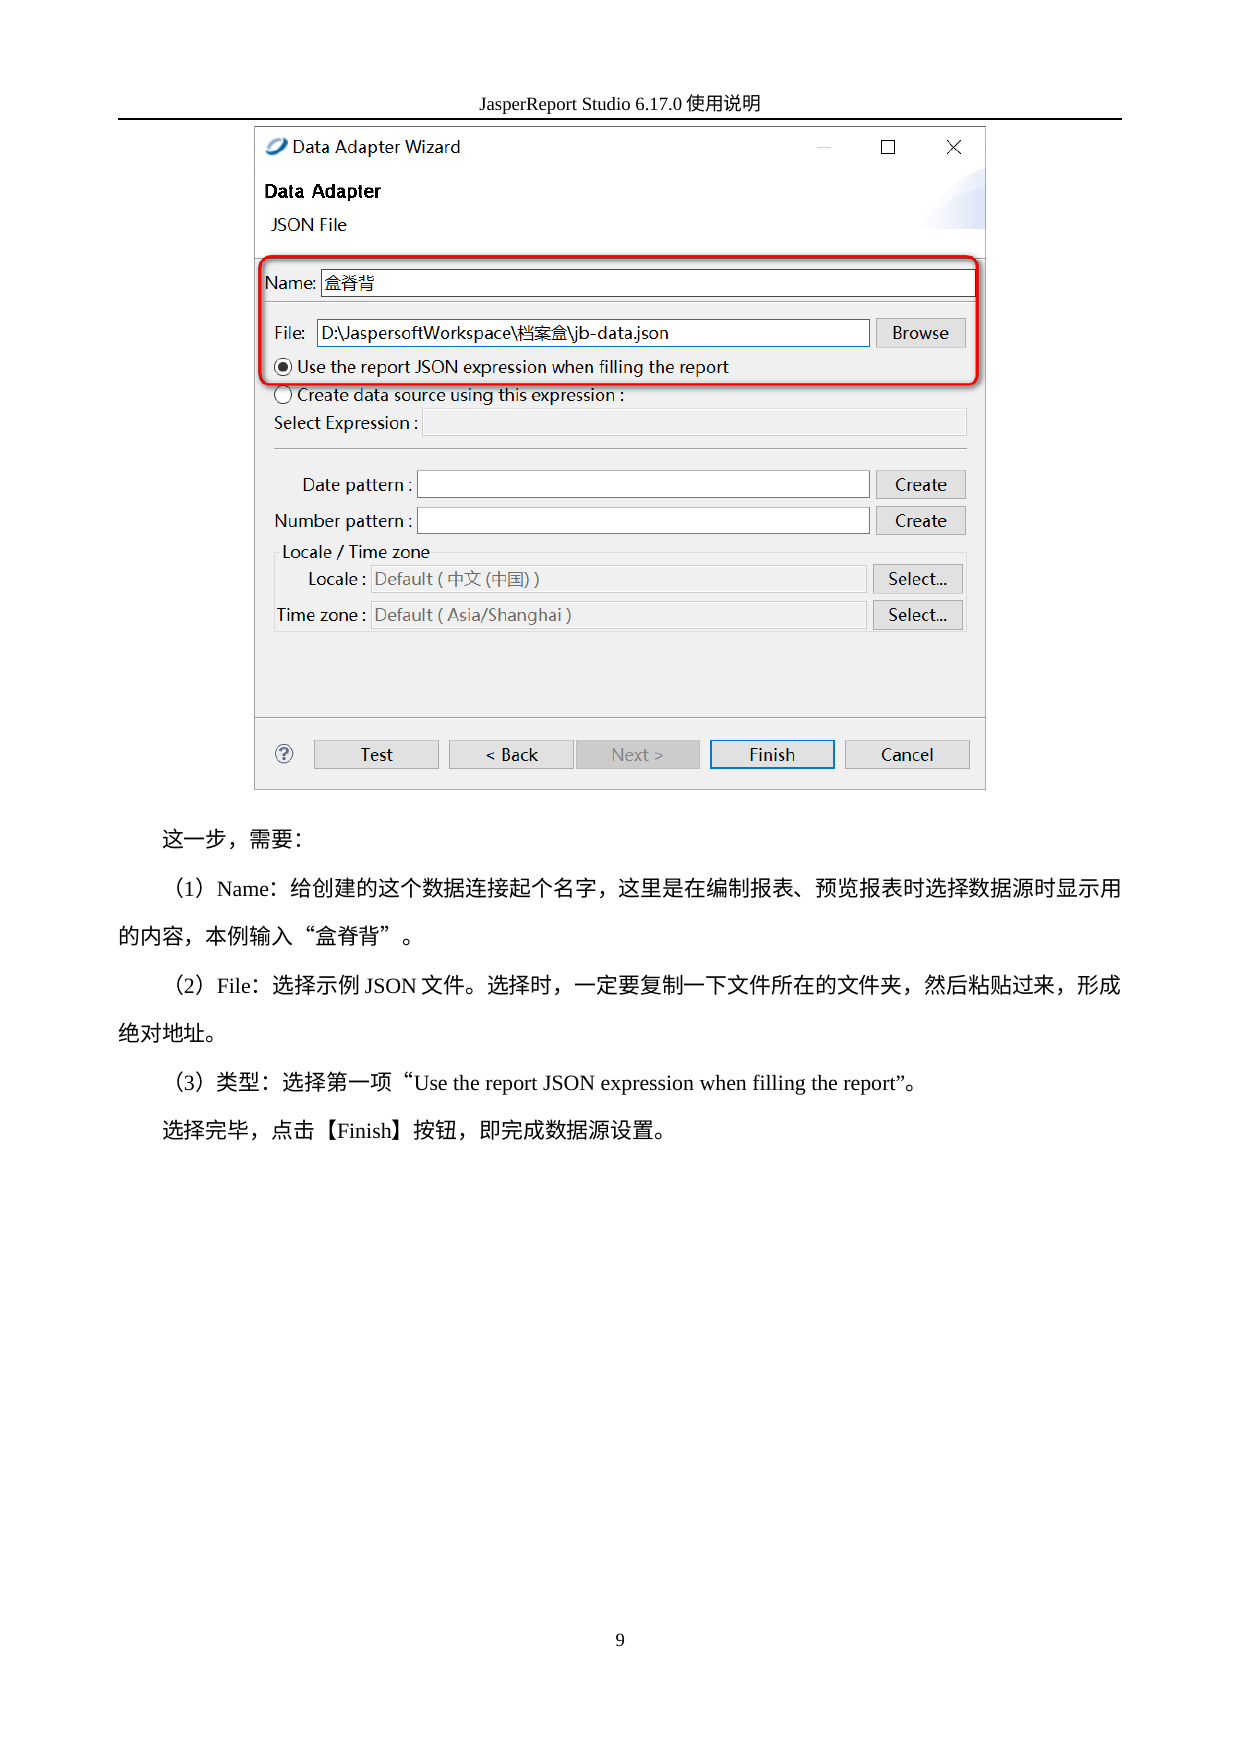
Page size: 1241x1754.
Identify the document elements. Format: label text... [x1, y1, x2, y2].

text 选择完毕，点击【Finish】按钮，即完成数据源设置。 [118, 1113, 1122, 1145]
picture [254, 126, 986, 790]
text （1）Name：给创建的这个数据连接起个名字，这里是在编制报表、预览报表时选择数据源时显示用的内容，本例输入“盒脊背”。 [118, 870, 1122, 951]
text （2）File：选择示例JSON文件。选择时，一定要复制一下文件所在的文件夹，然后粘贴过来，形成绝对地址。 [118, 967, 1122, 1048]
text （3）类型：选择第一项“Use the report JSON expression when filling the report”。 [118, 1064, 1122, 1097]
text 这一步，需要： [118, 822, 1122, 854]
